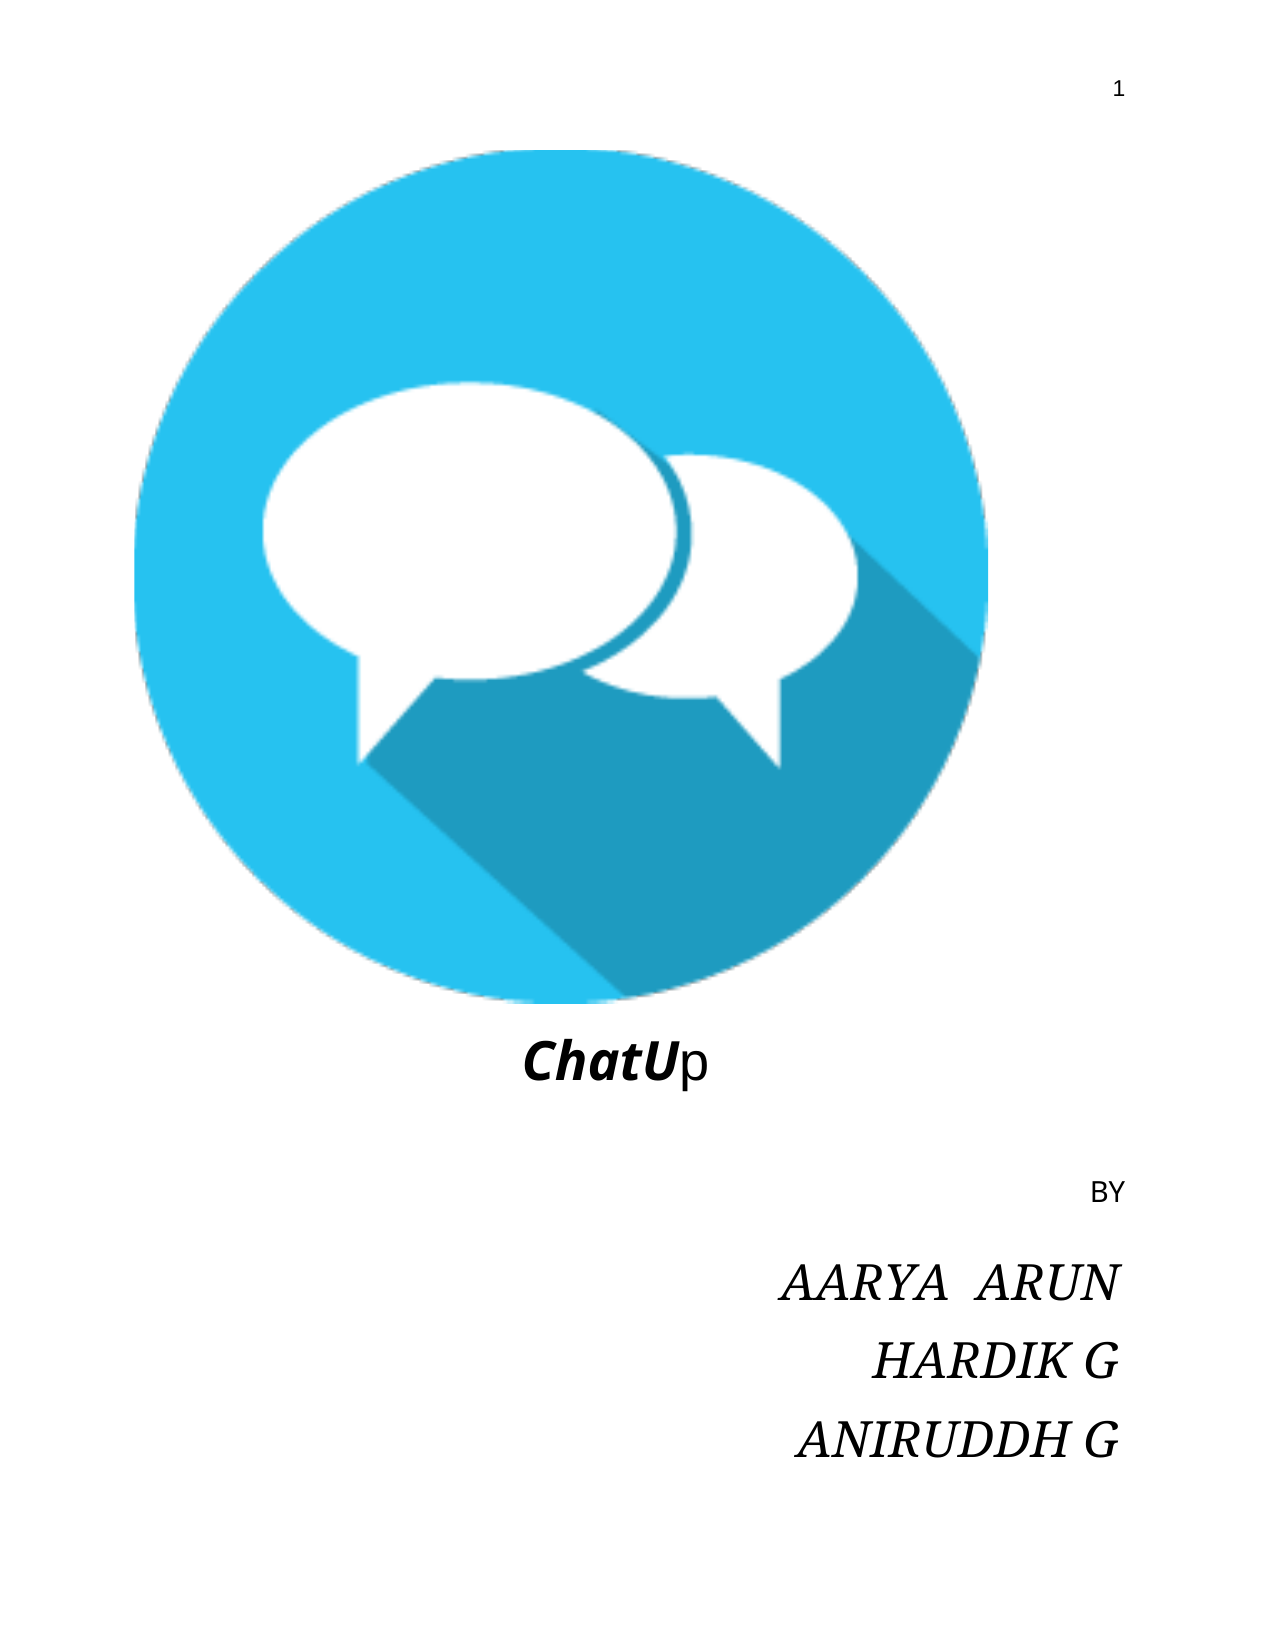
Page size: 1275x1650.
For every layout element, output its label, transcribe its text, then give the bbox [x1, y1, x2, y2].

text HARDIK G [150, 1325, 1125, 1393]
text ANIRUDDH G [150, 1404, 1125, 1472]
text BY [150, 1171, 1125, 1211]
text AARYA ARUN [150, 1247, 1125, 1315]
picture [134, 150, 989, 1004]
